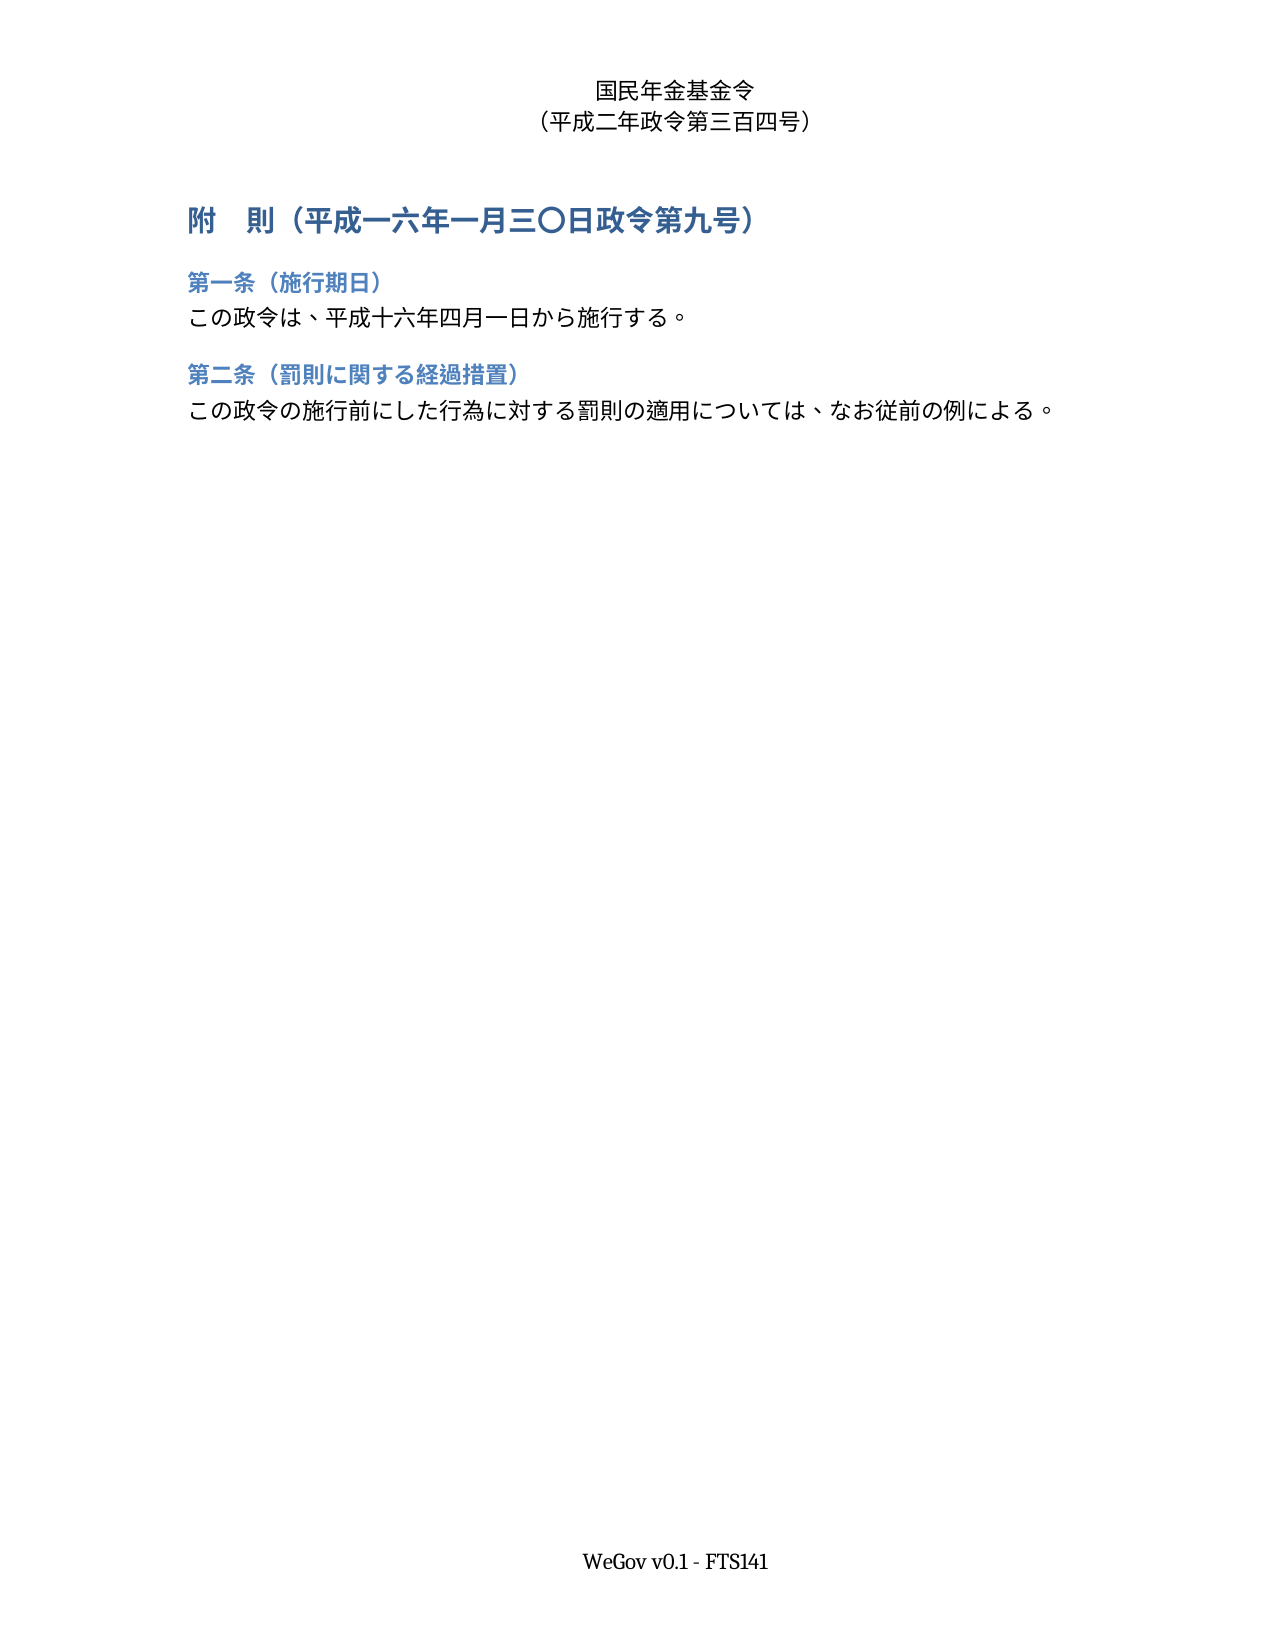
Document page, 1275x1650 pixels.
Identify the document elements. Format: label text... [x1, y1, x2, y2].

text この政令の施行前にした行為に対する罰則の適用については、なお従前の例による。 [187, 395, 1087, 426]
subtitle 附 則（平成一六年一月三〇日政令第九号） [187, 200, 1087, 240]
subtitle 第一条（施行期日） [187, 266, 1087, 298]
text この政令は、平成十六年四月一日から施行する。 [187, 302, 1087, 334]
subtitle 第二条（罰則に関する経過措置） [187, 359, 1087, 390]
